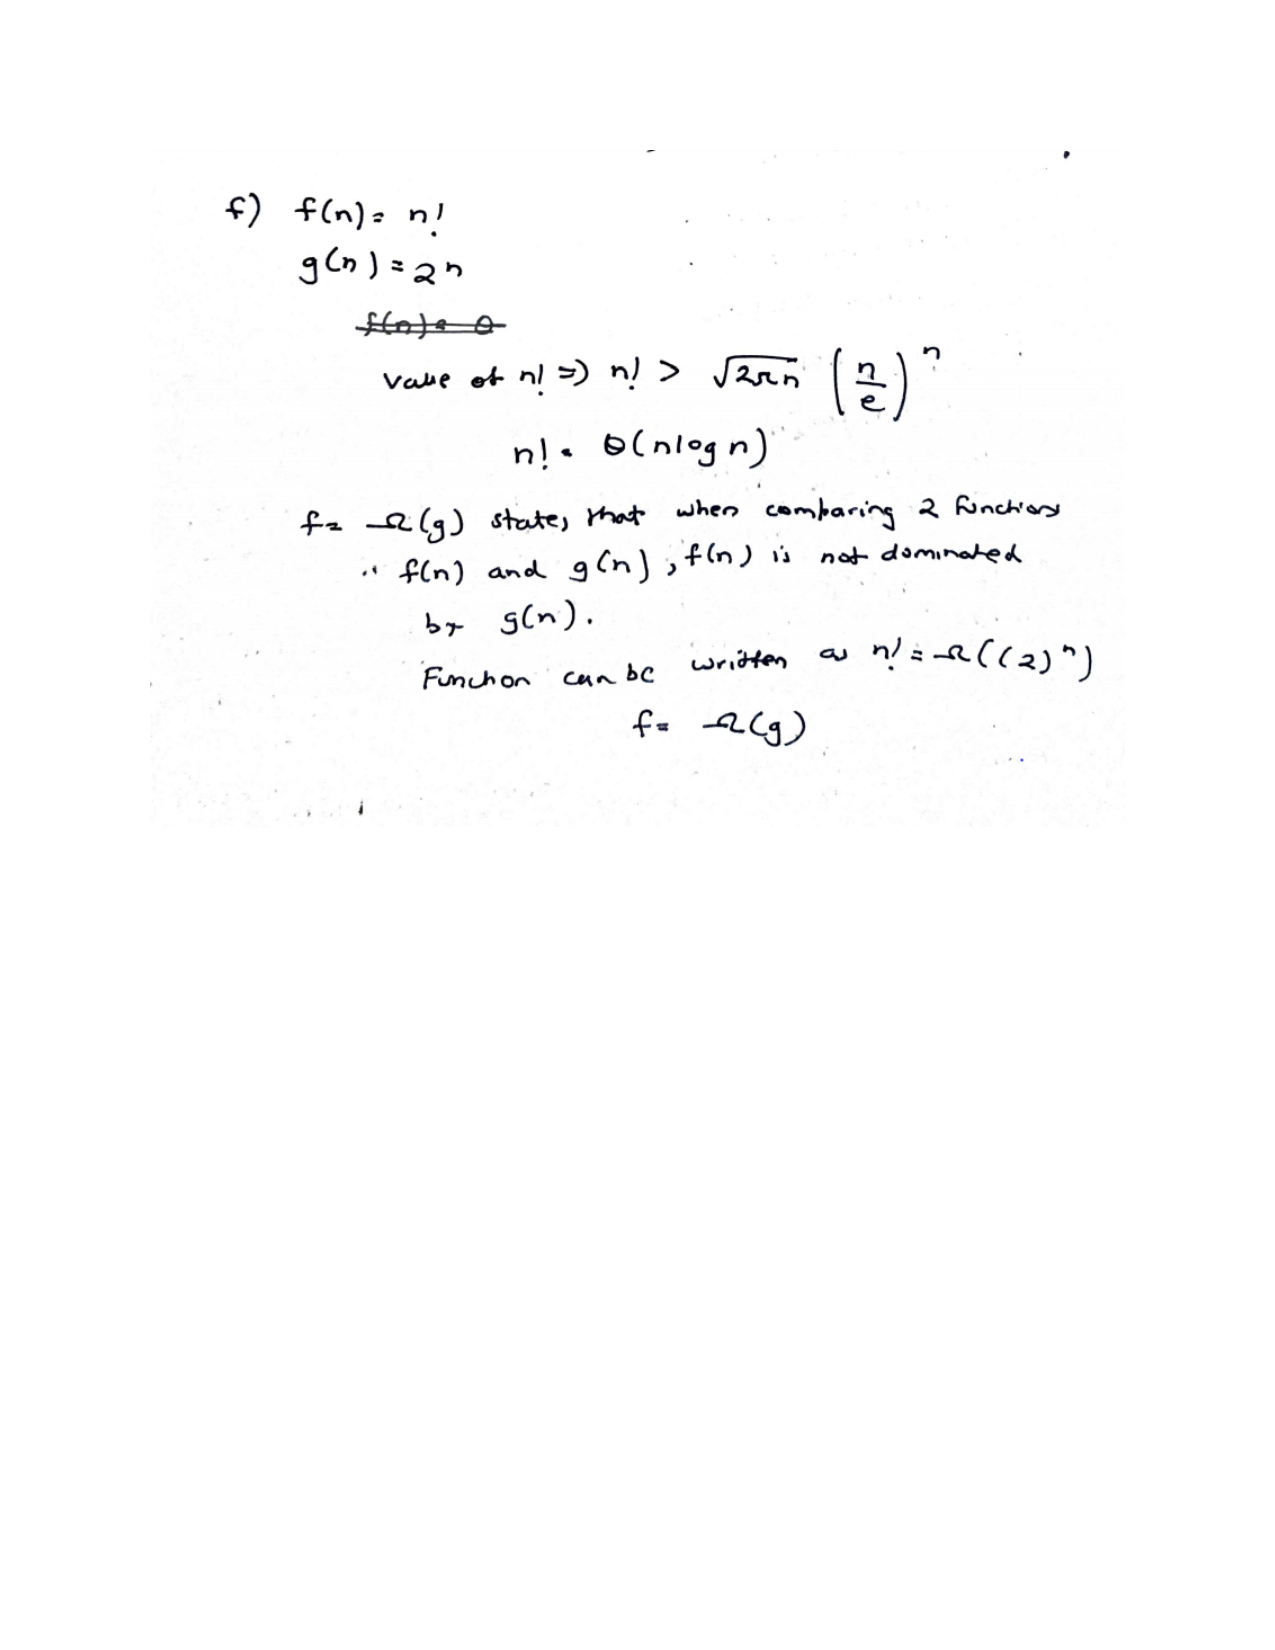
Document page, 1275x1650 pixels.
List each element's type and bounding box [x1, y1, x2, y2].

picture [150, 150, 1125, 827]
